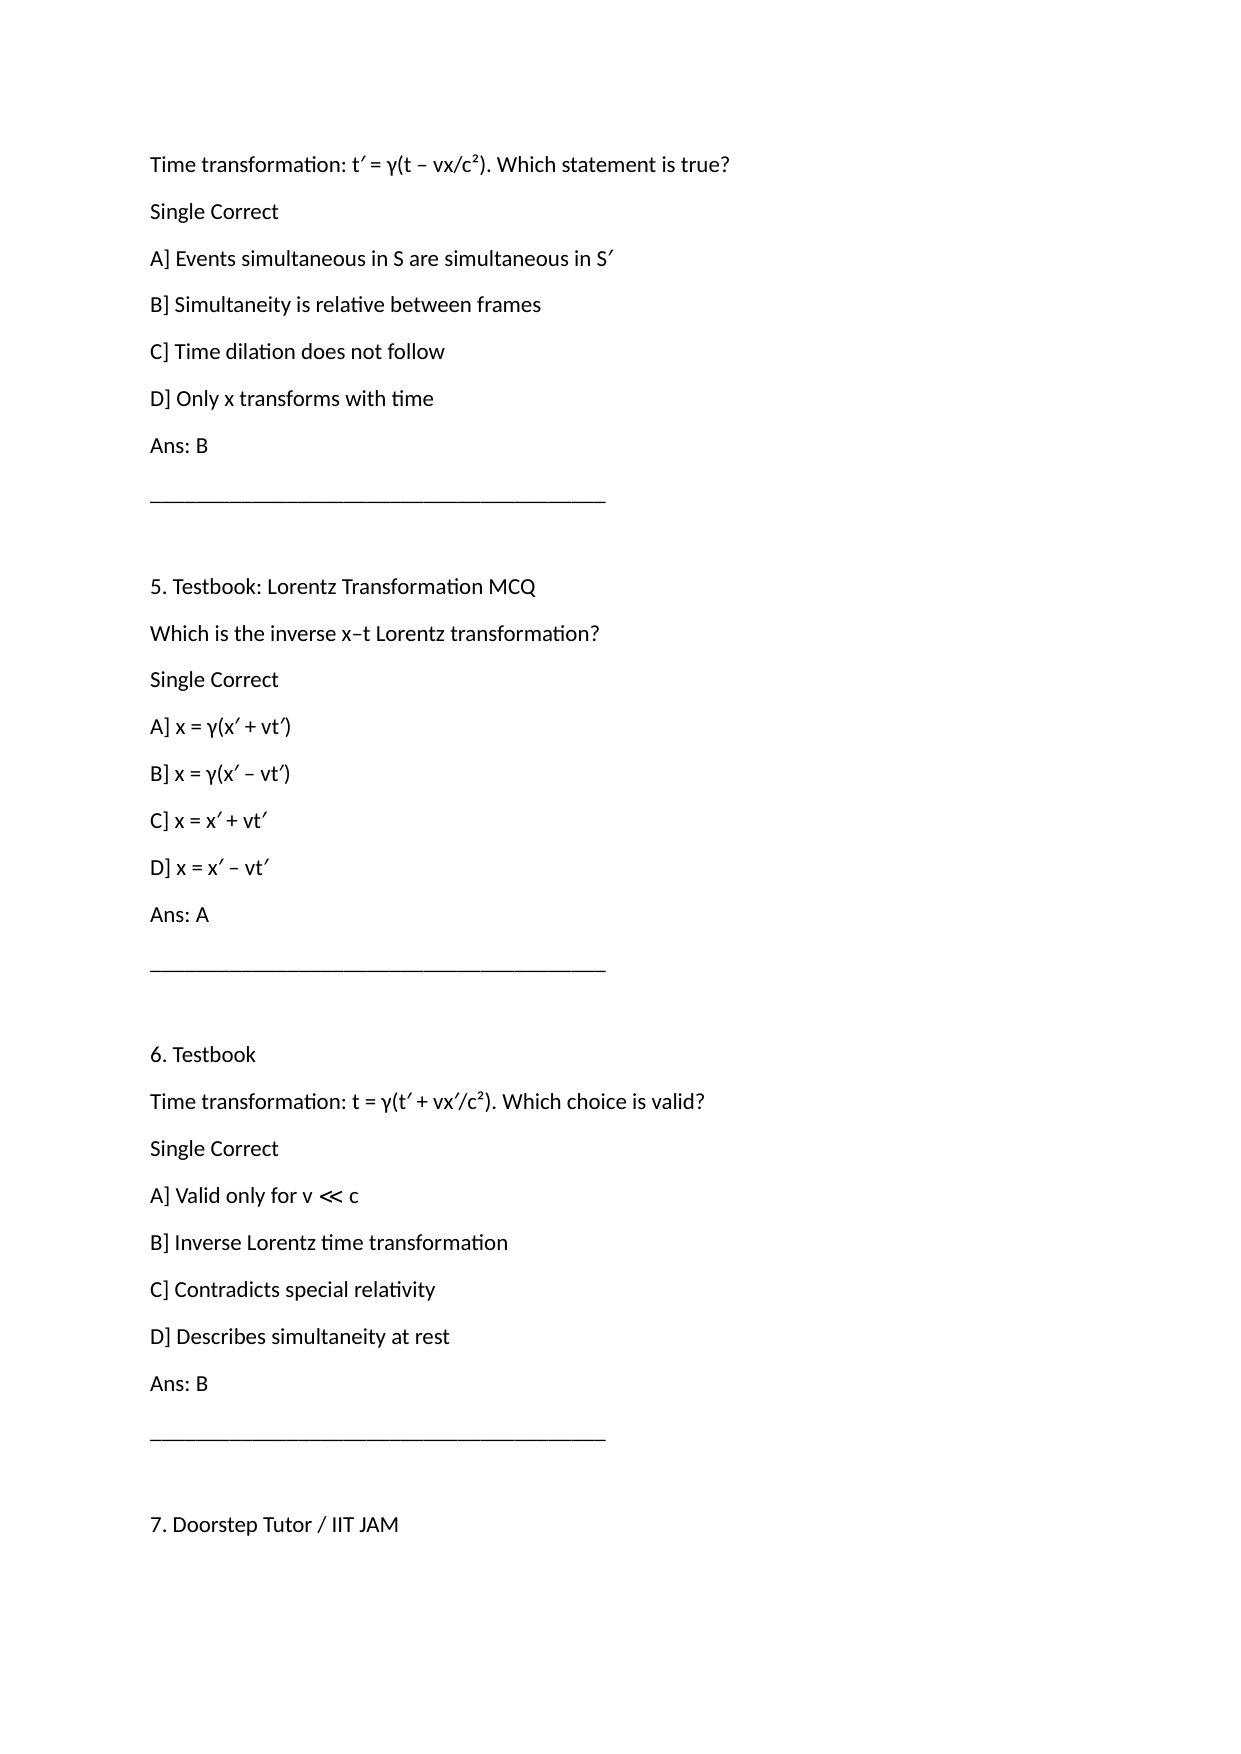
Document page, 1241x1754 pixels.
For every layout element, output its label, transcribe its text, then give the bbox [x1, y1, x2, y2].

text A] x = γ(x′ + vt′) [150, 712, 1090, 741]
text Which is the inverse x–t Lorentz transformation? [150, 619, 1090, 647]
text Single Correct [150, 1134, 1090, 1162]
text D] x = x′ – vt′ [150, 853, 1090, 881]
text Time transformation: t′ = γ(t – vx/c²). Which statement is true? [150, 150, 1090, 178]
text Ans: B [150, 431, 1090, 459]
text D] Only x transforms with time [150, 384, 1090, 412]
text 5. Testbook: Lorentz Transformation MCQ [150, 572, 1090, 600]
text Single Correct [150, 666, 1090, 694]
text 7. Doorstep Tutor / IIT JAM [150, 1510, 1090, 1538]
text Ans: A [150, 900, 1090, 928]
text Ans: B [150, 1369, 1090, 1397]
text A] Valid only for v ≪ c [150, 1181, 1090, 1210]
text C] Time dilation does not follow [150, 337, 1090, 366]
text B] x = γ(x′ – vt′) [150, 759, 1090, 787]
text C] x = x′ + vt′ [150, 806, 1090, 834]
text Time transformation: t = γ(t′ + vx′/c²). Which choice is valid? [150, 1087, 1090, 1116]
text C] Contradicts special relativity [150, 1275, 1090, 1303]
text Single Correct [150, 197, 1090, 225]
text ________________________________________ [150, 1416, 1090, 1444]
text B] Simultaneity is relative between frames [150, 291, 1090, 319]
text 6. Testbook [150, 1041, 1090, 1069]
text B] Inverse Lorentz time transformation [150, 1228, 1090, 1257]
text ________________________________________ [150, 478, 1090, 506]
text ________________________________________ [150, 947, 1090, 975]
text D] Describes simultaneity at rest [150, 1322, 1090, 1350]
text A] Events simultaneous in S are simultaneous in S′ [150, 244, 1090, 272]
